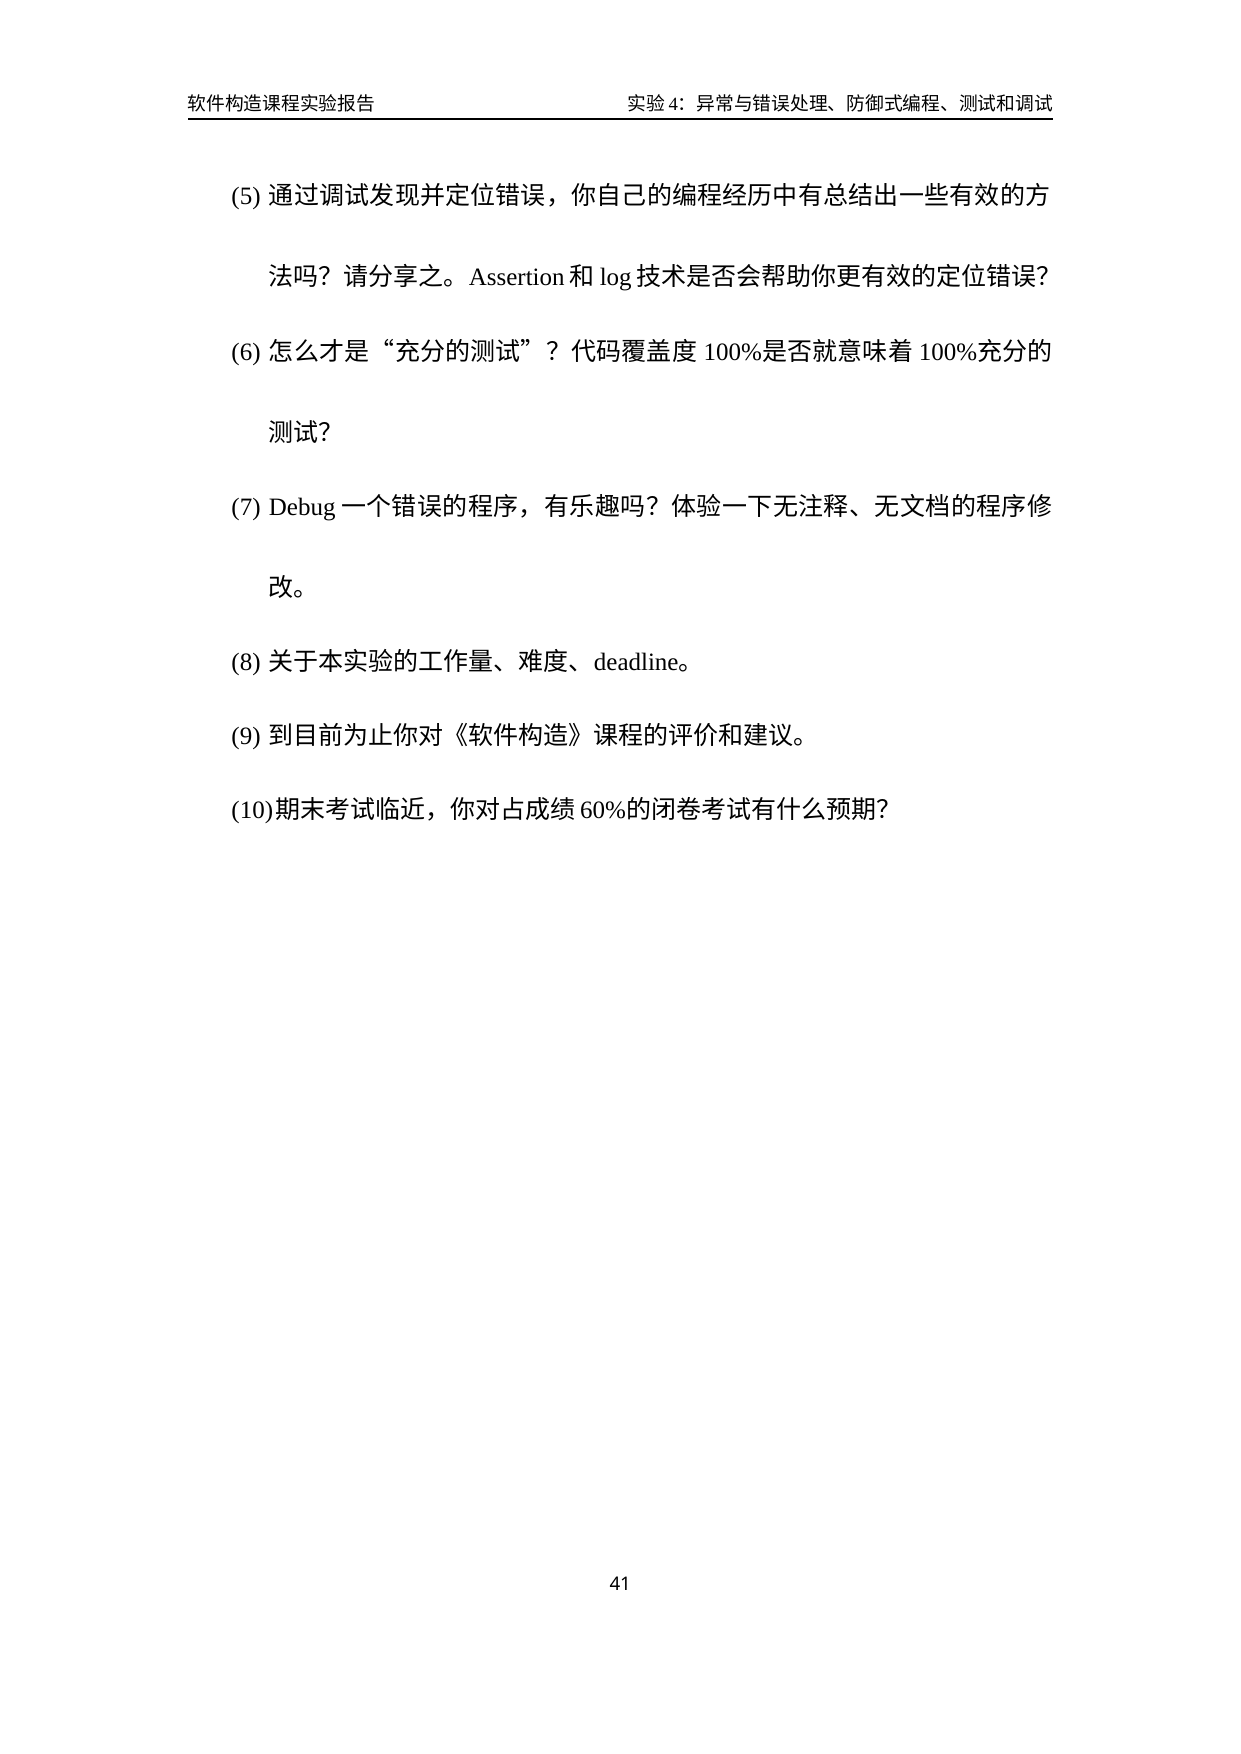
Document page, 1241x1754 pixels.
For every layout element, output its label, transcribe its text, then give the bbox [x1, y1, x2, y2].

list 到目前为止你对《软件构造》课程的评价和建议。 [231, 701, 1053, 766]
list 怎么才是“充分的测试”？代码覆盖度100%是否就意味着100%充分的测试？ [231, 317, 1053, 463]
list 期末考试临近，你对占成绩60%的闭卷考试有什么预期？ [231, 775, 1053, 840]
list Debug一个错误的程序，有乐趣吗？体验一下无注释、无文档的程序修改。 [231, 472, 1053, 618]
list 关于本实验的工作量、难度、deadline。 [231, 627, 1053, 692]
list 通过调试发现并定位错误，你自己的编程经历中有总结出一些有效的方法吗？请分享之。Assertion和log技术是否会帮助你更有效的定位错误？ [231, 161, 1053, 307]
